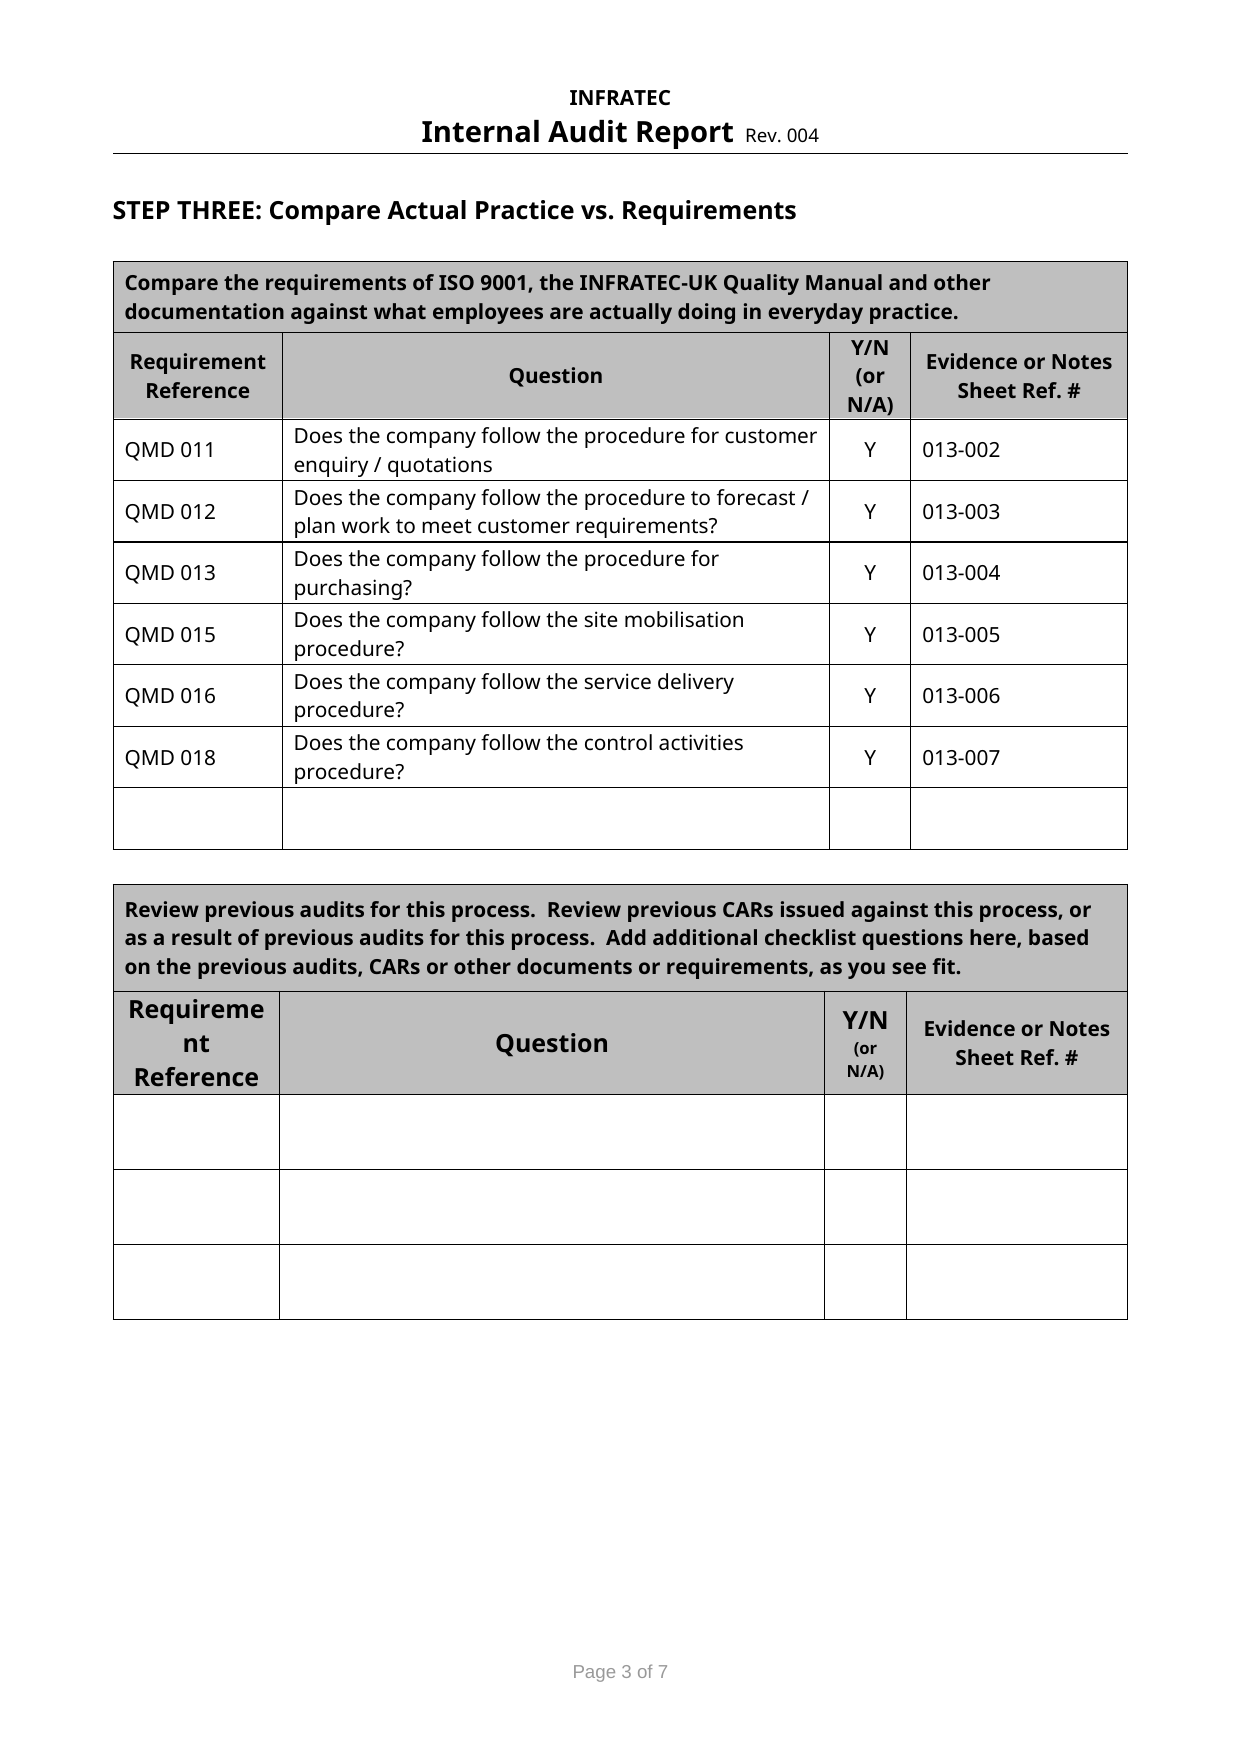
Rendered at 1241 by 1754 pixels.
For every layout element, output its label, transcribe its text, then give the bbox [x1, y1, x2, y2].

table_cell Does the company follow the procedure to forecast / plan work to meet customer requirements? [283, 481, 829, 541]
table_cell [825, 1170, 906, 1244]
table_cell [114, 788, 282, 849]
table_cell [114, 1245, 279, 1319]
table_cell [825, 1095, 906, 1169]
table_cell [907, 1245, 1127, 1319]
table_cell Requirement Reference [114, 992, 279, 1094]
table_cell [280, 1170, 824, 1244]
table_cell 013-002 [911, 420, 1127, 480]
table_cell [907, 1095, 1127, 1169]
table_cell QMD 012 [114, 481, 282, 541]
table_cell QMD 015 [114, 604, 282, 664]
table_cell Y [830, 481, 910, 541]
table_cell Y [830, 665, 910, 726]
table_cell Y [830, 604, 910, 664]
table_cell Evidence or Notes Sheet Ref. # [911, 333, 1127, 418]
table_cell [830, 788, 910, 849]
table_cell QMD 018 [114, 727, 282, 787]
table_cell Question [283, 333, 829, 418]
table_header Compare the requirements of ISO 9001, the INFRATEC-UK Quality Manual and other documentation against what employees are actually doing in everyday practice. [114, 262, 1127, 332]
table_header Review previous audits for this process. Review previous CARs issued against this process, or as a result of previous audits for this process. Add additional checklist questions here, based on the previous audits, CARs or other documents or requirements, as you see fit. [114, 885, 1127, 991]
table_cell QMD 011 [114, 420, 282, 480]
table_cell Y [830, 543, 910, 603]
table_cell Y [830, 727, 910, 787]
table_cell Does the company follow the procedure for customer enquiry / quotations [283, 420, 829, 480]
table_cell [911, 788, 1127, 849]
table_cell [825, 1245, 906, 1319]
table_cell [283, 788, 829, 849]
table_cell Does the company follow the site mobilisation procedure? [283, 604, 829, 664]
subtitle STEP THREE: Compare Actual Practice vs. Requirements [112, 193, 1128, 227]
table_cell [907, 1170, 1127, 1244]
table_cell Evidence or Notes Sheet Ref. # [907, 992, 1127, 1094]
table_cell Y [830, 420, 910, 480]
table_cell Does the company follow the service delivery procedure? [283, 665, 829, 726]
table_cell Y/N (or N/A) [830, 333, 910, 418]
table_cell 013-005 [911, 604, 1127, 664]
table_cell Does the company follow the procedure for purchasing? [283, 543, 829, 603]
table_cell QMD 016 [114, 665, 282, 726]
table_cell 013-007 [911, 727, 1127, 787]
table_cell QMD 013 [114, 543, 282, 603]
table_cell Does the company follow the control activities procedure? [283, 727, 829, 787]
table_cell 013-006 [911, 665, 1127, 726]
table_cell 013-003 [911, 481, 1127, 541]
table_cell Requirement Reference [114, 333, 282, 418]
table_cell Question [280, 992, 824, 1094]
table_cell [280, 1245, 824, 1319]
table_cell Y/N (or N/A) [825, 992, 906, 1094]
table_cell [114, 1170, 279, 1244]
table_cell [114, 1095, 279, 1169]
table_cell 013-004 [911, 543, 1127, 603]
table_cell [280, 1095, 824, 1169]
